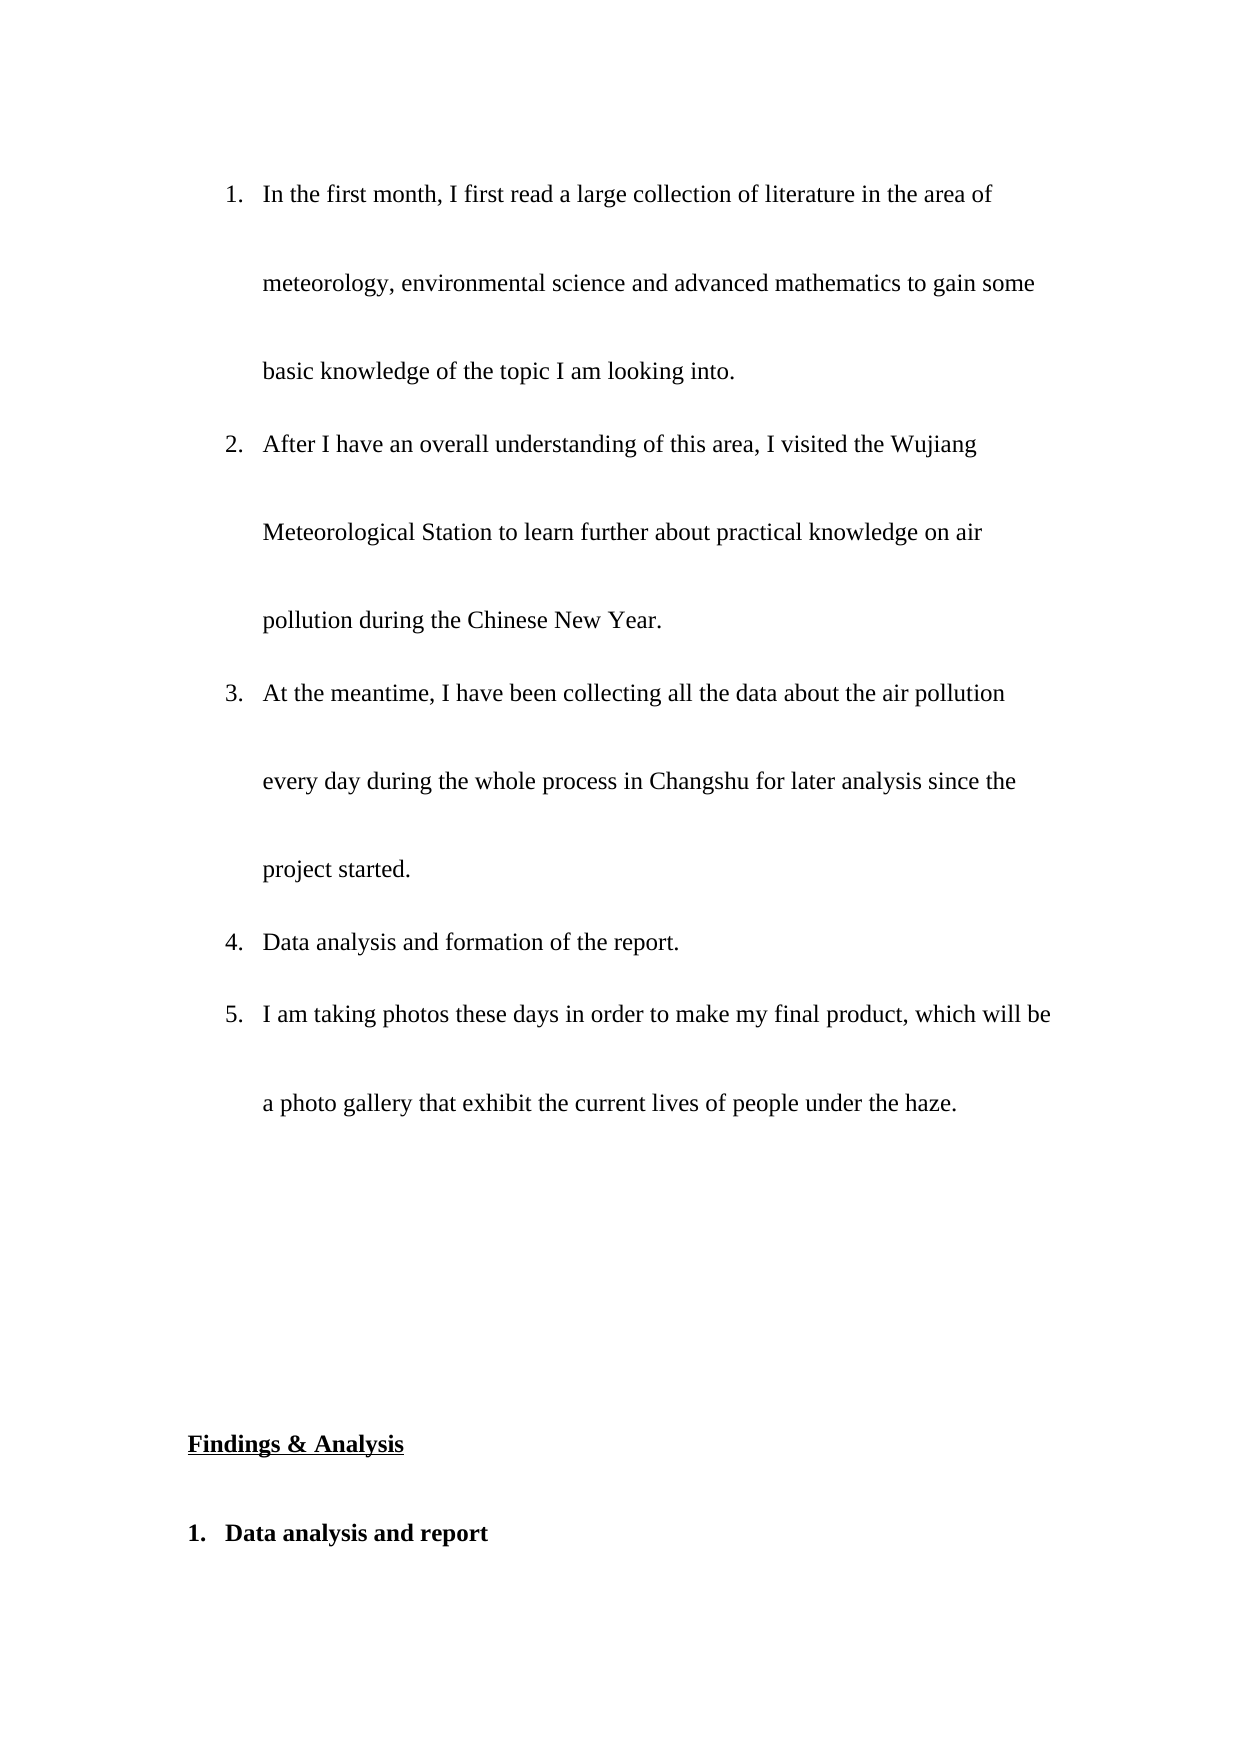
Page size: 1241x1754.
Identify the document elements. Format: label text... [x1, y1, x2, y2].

list After I have an overall understanding of this area, I visited the Wujiang Meteorological Station to learn further about practical knowledge on air pollution during the Chinese New Year. [225, 421, 1053, 641]
list I am taking photos these days in order to make my final product, which will be a photo gallery that exhibit the current lives of people under the haze. [225, 992, 1053, 1124]
list At the meantime, I have been collecting all the data about the air pollution every day during the whole process in Changshu for later analysis since the project started. [225, 670, 1053, 890]
list Data analysis and formation of the report. [225, 919, 1053, 963]
text Findings & Analysis [187, 1421, 1053, 1465]
list In the first month, I first read a large collection of literature in the area of meteorology, environmental science and advanced mathematics to gain some basic knowledge of the topic I am looking into. [225, 172, 1053, 392]
list Data analysis and report [187, 1511, 1053, 1555]
